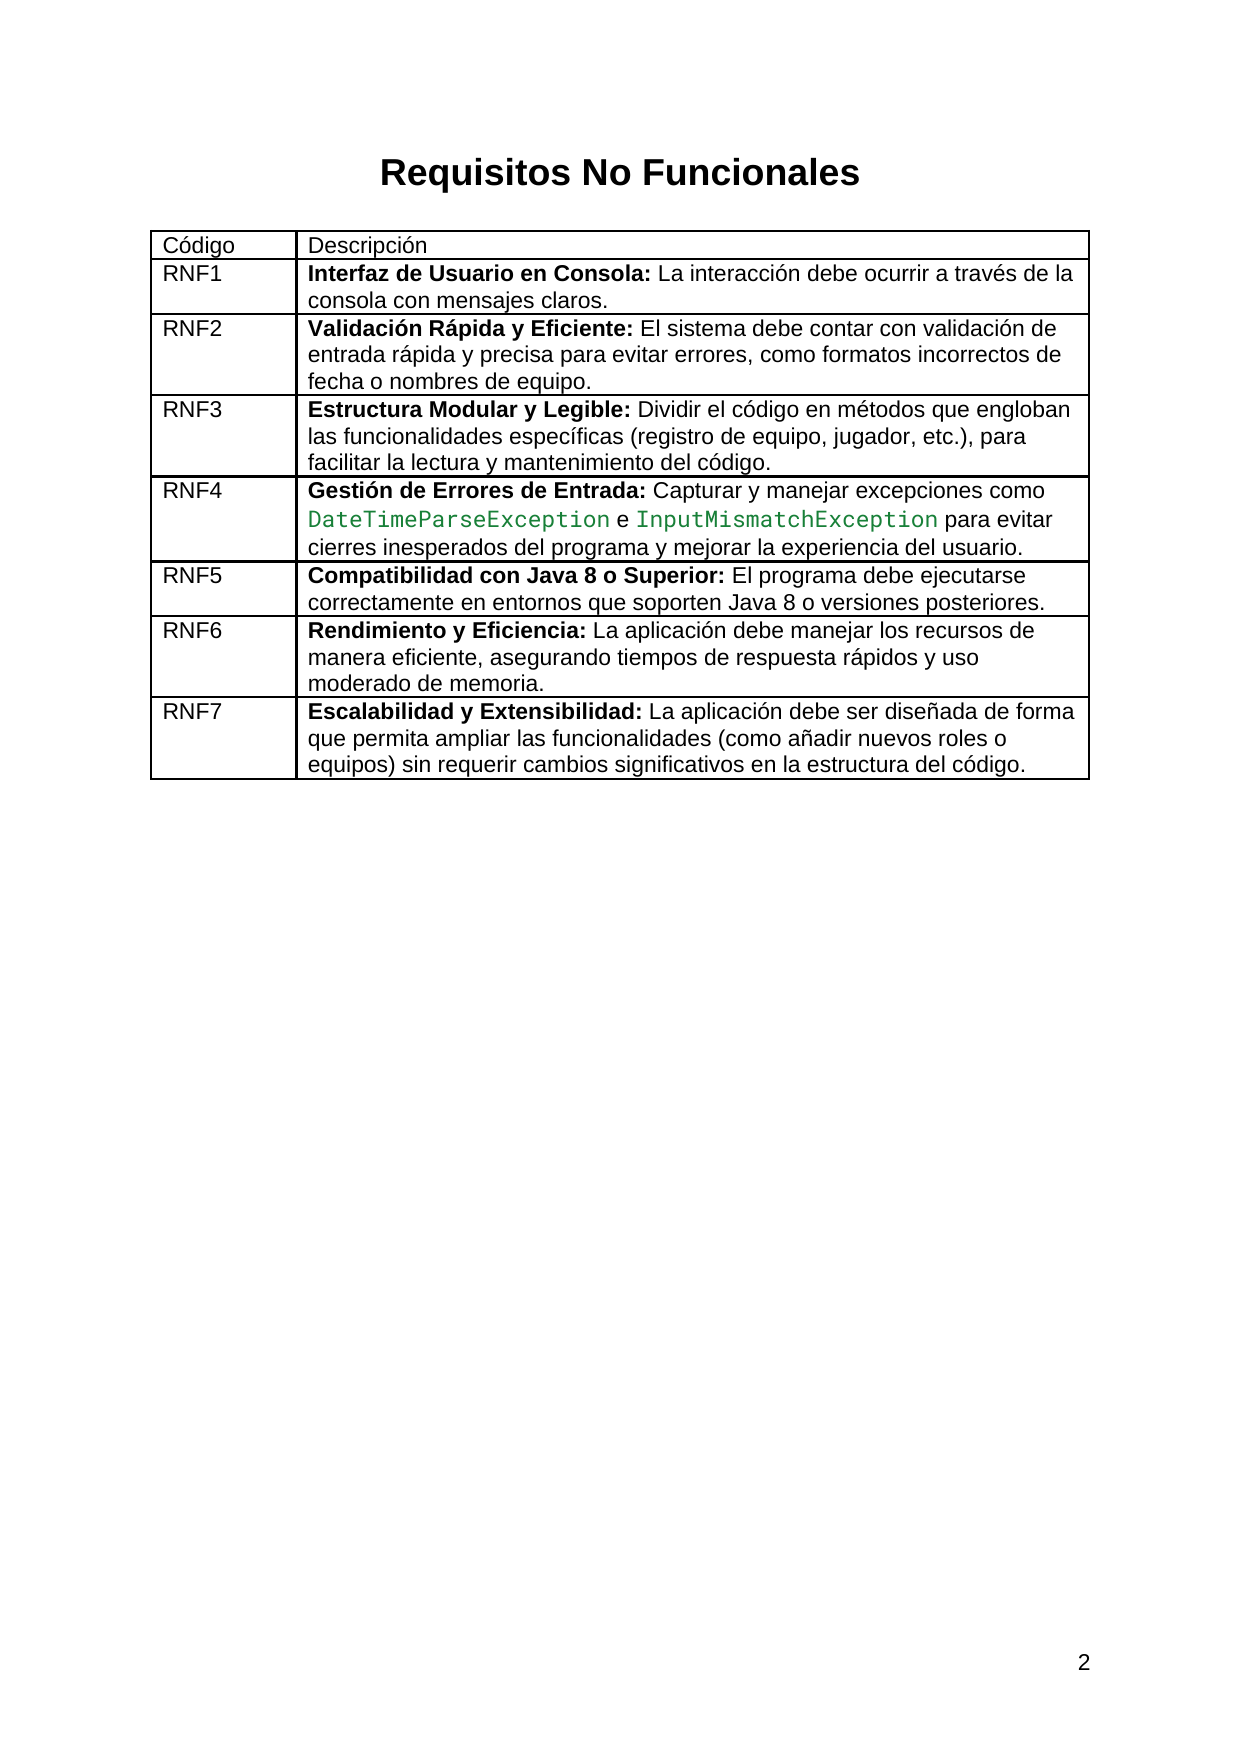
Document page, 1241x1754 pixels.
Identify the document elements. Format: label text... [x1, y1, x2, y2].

table_cell RNF1 [152, 260, 295, 313]
table_header Descripción [298, 232, 1088, 258]
table_cell Compatibilidad con Java 8 o Superior: El programa debe ejecutarse correctamente en entornos que soporten Java 8 o versiones posteriores. [298, 563, 1088, 615]
table_cell Validación Rápida y Eficiente: El sistema debe contar con validación de entrada rápida y precisa para evitar errores, como formatos incorrectos de fecha o nombres de equipo. [298, 315, 1088, 394]
table_cell RNF7 [152, 698, 295, 777]
table_cell RNF2 [152, 315, 295, 394]
table_cell RNF6 [152, 617, 295, 696]
table_cell Escalabilidad y Extensibilidad: La aplicación debe ser diseñada de forma que permita ampliar las funcionalidades (como añadir nuevos roles o equipos) sin requerir cambios significativos en la estructura del código. [298, 698, 1088, 777]
table_cell Interfaz de Usuario en Consola: La interacción debe ocurrir a través de la consola con mensajes claros. [298, 260, 1088, 313]
table_cell RNF3 [152, 396, 295, 475]
table_cell Rendimiento y Eficiencia: La aplicación debe manejar los recursos de manera eficiente, asegurando tiempos de respuesta rápidos y uso moderado de memoria. [298, 617, 1088, 696]
table_cell RNF5 [152, 563, 295, 615]
subtitle Requisitos No Funcionales [150, 150, 1090, 193]
table_cell Estructura Modular y Legible: Dividir el código en métodos que engloban las funcionalidades específicas (registro de equipo, jugador, etc.), para facilitar la lectura y mantenimiento del código. [298, 396, 1088, 475]
table_header Código [152, 232, 295, 258]
table_cell Gestión de Errores de Entrada: Capturar y manejar excepciones como DateTimeParseException e InputMismatchException para evitar cierres inesperados del programa y mejorar la experiencia del usuario. [298, 478, 1088, 560]
table_cell RNF4 [152, 478, 295, 560]
